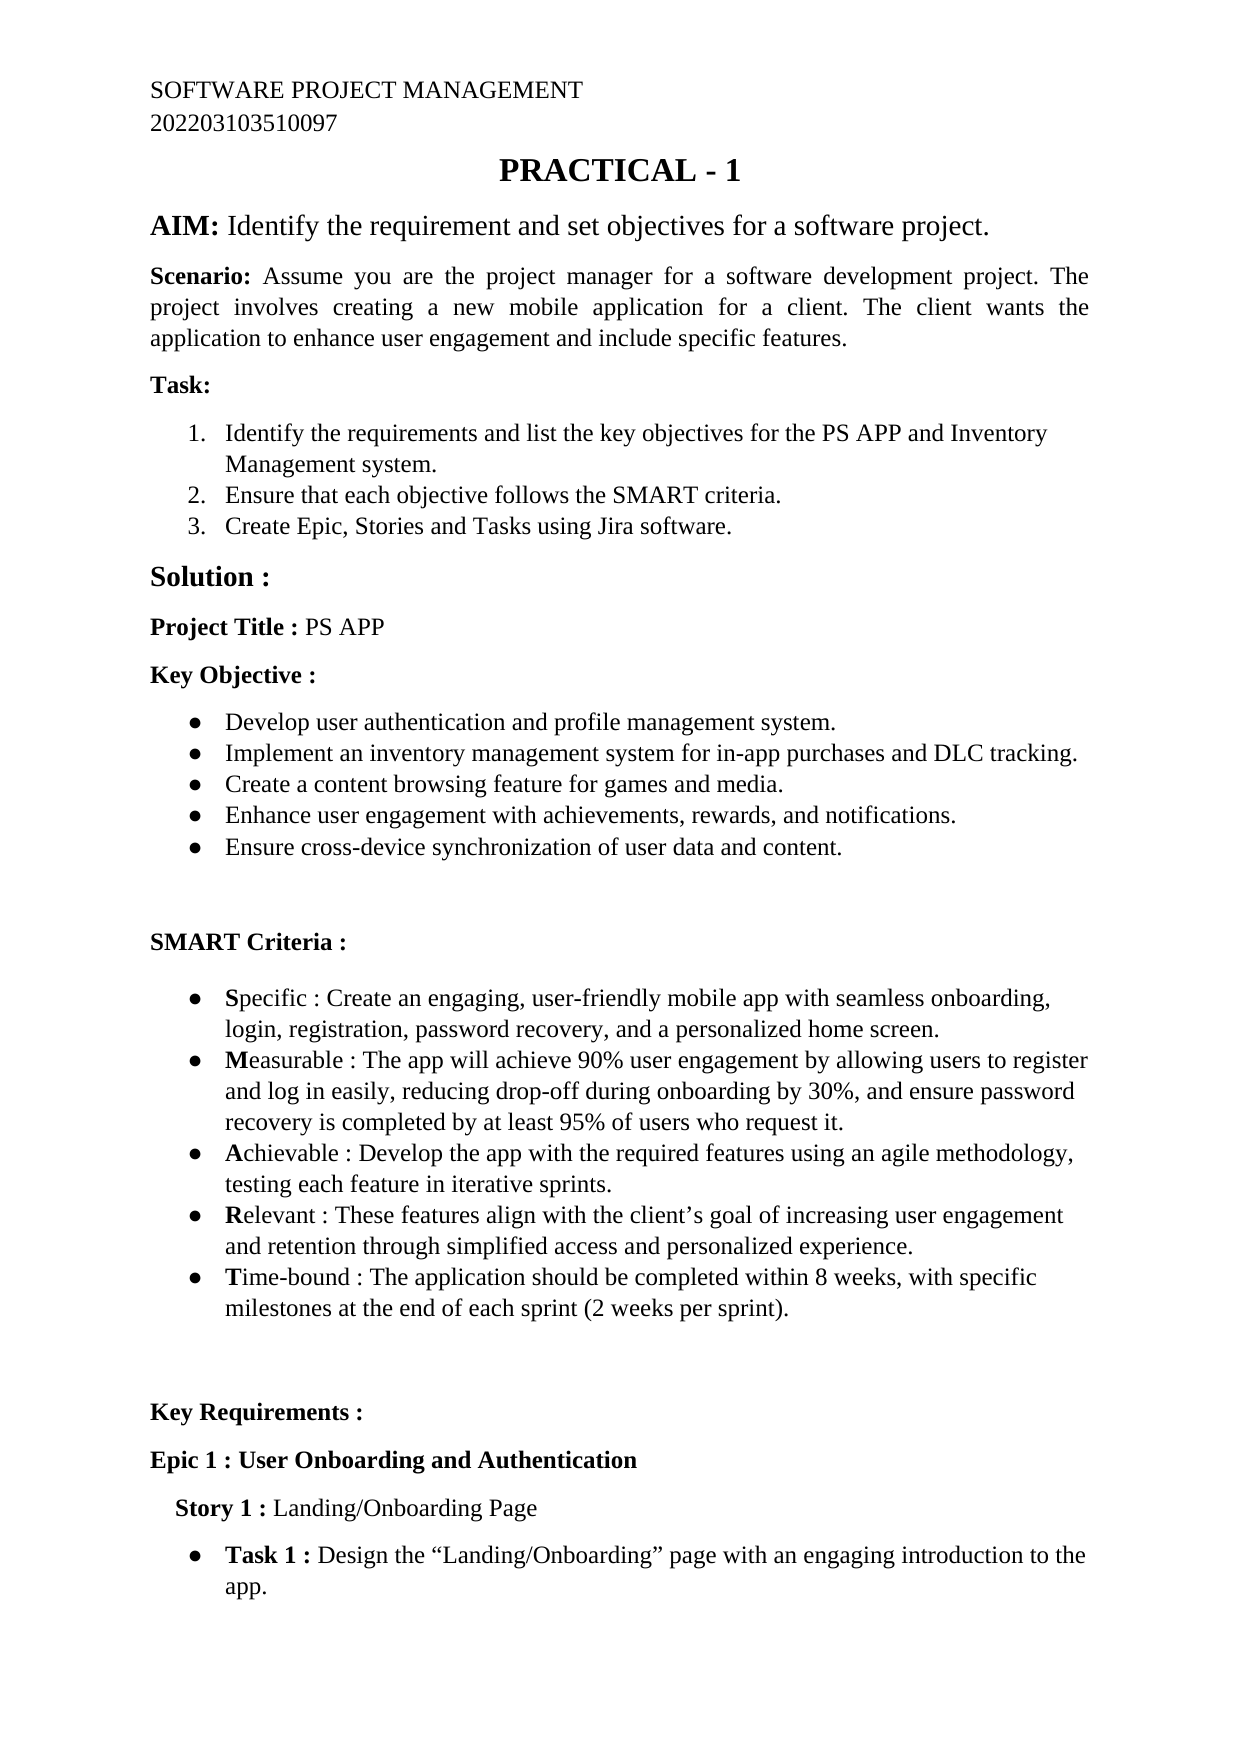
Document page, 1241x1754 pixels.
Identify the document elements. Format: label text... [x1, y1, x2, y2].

text Epic 1 : User Onboarding and Authentication [150, 1445, 1090, 1474]
list Relevant : These features align with the client’s goal of increasing user engagement and retention through simplified access and personalized experience. [187, 1200, 1090, 1260]
text Key Requirements : [150, 1397, 1090, 1426]
list Implement an inventory management system for in-app purchases and DLC tracking. [187, 738, 1090, 767]
list Enhance user engagement with achievements, rewards, and notifications. [187, 801, 1090, 829]
list Time-bound : The application should be completed within 8 weeks, with specific milestones at the end of each sprint (2 weeks per sprint). [187, 1262, 1090, 1322]
list Ensure cross-device synchronization of user data and content. [187, 832, 1090, 860]
list Achievable : Develop the app with the required features using an agile methodology, testing each feature in iterative sprints. [187, 1138, 1090, 1198]
list Task 1 : Design the “Landing/Onboarding” page with an engaging introduction to the app. [187, 1540, 1090, 1600]
list Develop user authentication and profile management system. [187, 707, 1090, 736]
list Ensure that each objective follows the SMART criteria. [187, 480, 1090, 509]
list Identify the requirements and list the key objectives for the PS APP and Inventory Management system. [187, 418, 1090, 478]
text SMART Criteria : [150, 927, 1090, 956]
text Solution : [150, 559, 1090, 593]
text Scenario: Assume you are the project manager for a software development project. The project involves creating a new mobile application for a client. The client wants the application to enhance user engagement and include specific features. [150, 261, 1090, 352]
subtitle PRACTICAL - 1 [150, 150, 1090, 188]
text Task: [150, 371, 1090, 399]
list Create a content browsing feature for games and media. [187, 769, 1090, 798]
text Project Title : PS APP [150, 612, 1090, 641]
list Specific : Create an engaging, user-friendly mobile app with seamless onboarding, login, registration, password recovery, and a personalized home screen. [187, 983, 1090, 1043]
text AIM: Identify the requirement and set objectives for a software project. [150, 208, 1090, 242]
text Key Objective : [150, 660, 1090, 688]
list Measurable : The app will achieve 90% user engagement by allowing users to register and log in easily, reducing drop-off during onboarding by 30%, and ensure password recovery is completed by at least 95% of users who request it. [187, 1045, 1090, 1136]
list Create Epic, Stories and Tasks using Jira software. [187, 511, 1090, 540]
text Story 1 : Landing/Onboarding Page [150, 1493, 1090, 1521]
